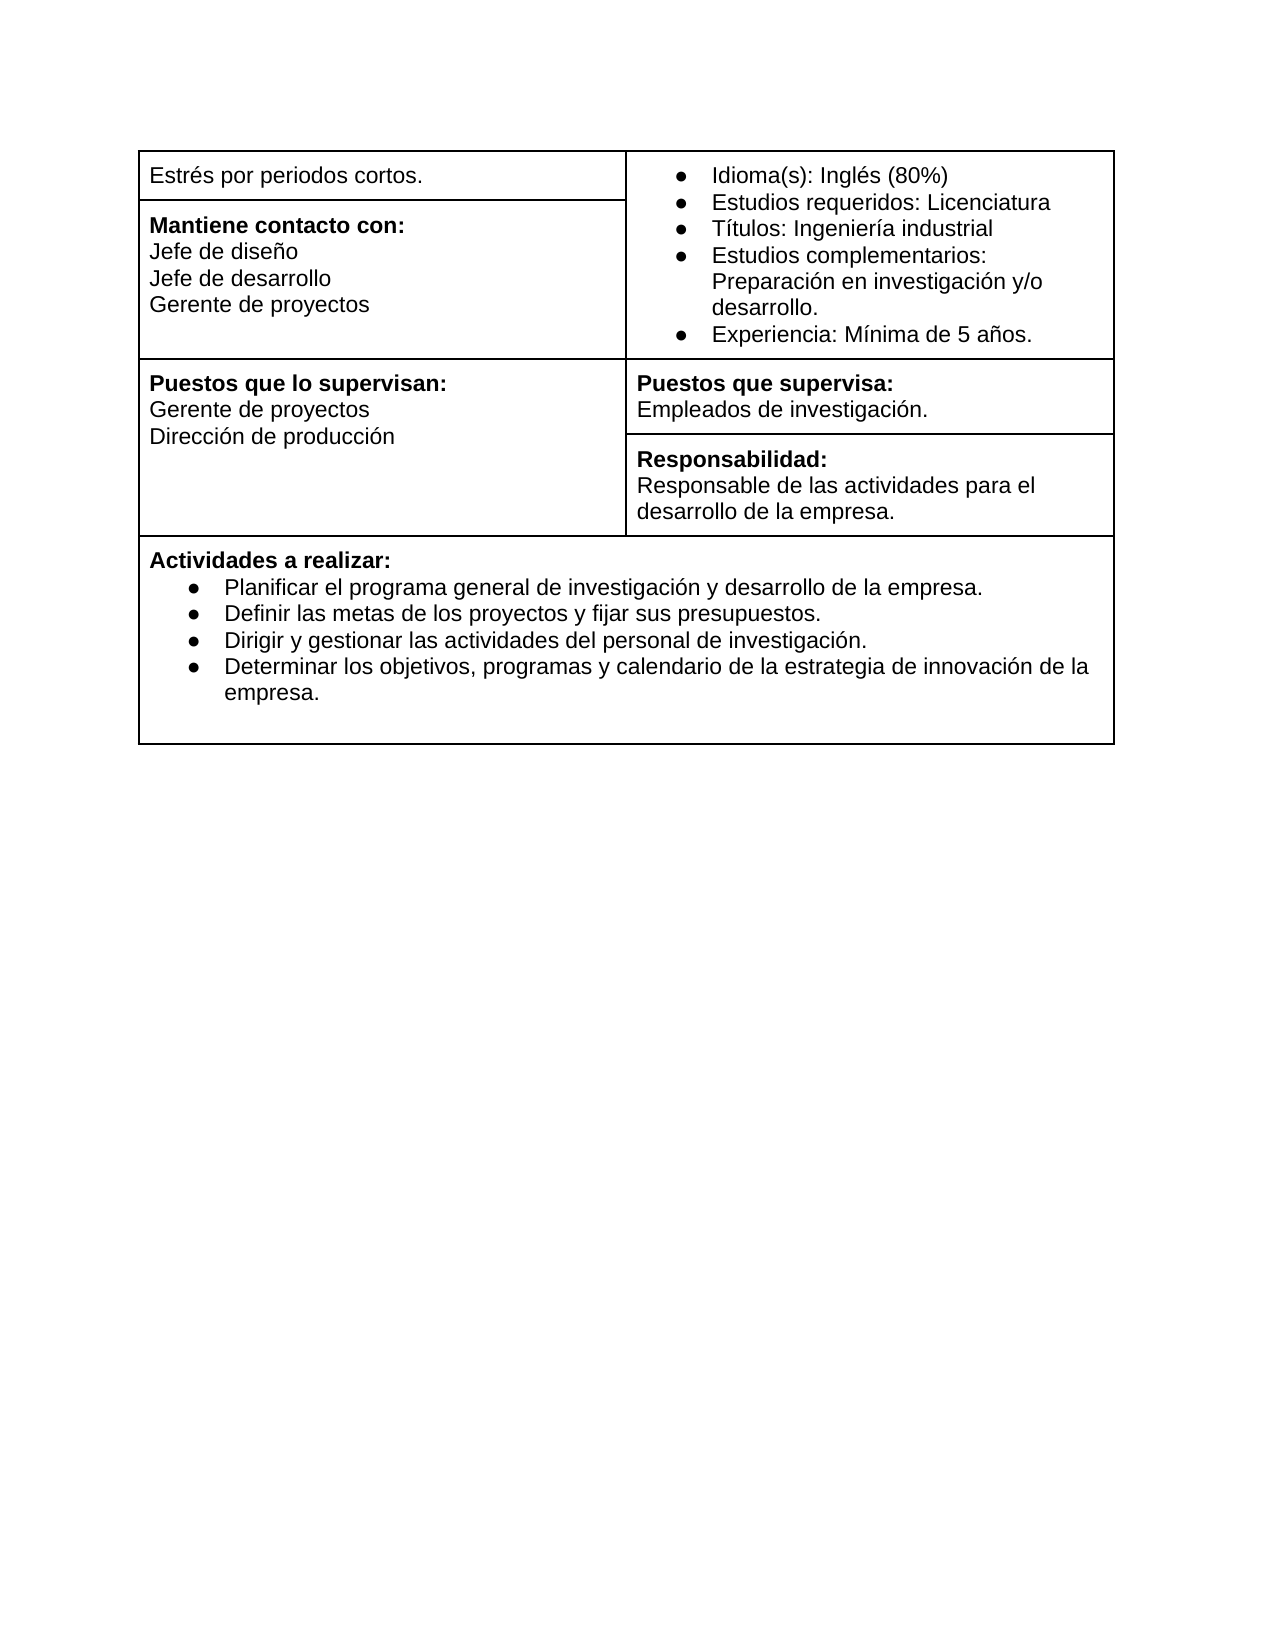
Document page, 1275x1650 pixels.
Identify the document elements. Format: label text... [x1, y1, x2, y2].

table_cell Puestos que supervisa: Empleados de investigación. [627, 360, 1113, 433]
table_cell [627, 152, 1113, 357]
table_cell Actividades a realizar: Planificar el programa general de investigación y desarrollo de la empresa. Definir las metas de los proyectos y fijar sus presupuestos. Dirigir y gestionar las actividades del personal de investigación. Determinar los objetivos, programas y calendario de la estrategia de innovación de la empresa. [140, 537, 1113, 742]
table_cell Puestos que lo supervisan: Gerente de proyectos Dirección de producción [140, 360, 625, 535]
table_cell Mantiene contacto con: Jefe de diseño Jefe de desarrollo Gerente de proyectos [140, 201, 625, 357]
table_cell Responsabilidad: Responsable de las actividades para el desarrollo de la empresa. [627, 435, 1113, 535]
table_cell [140, 152, 625, 199]
